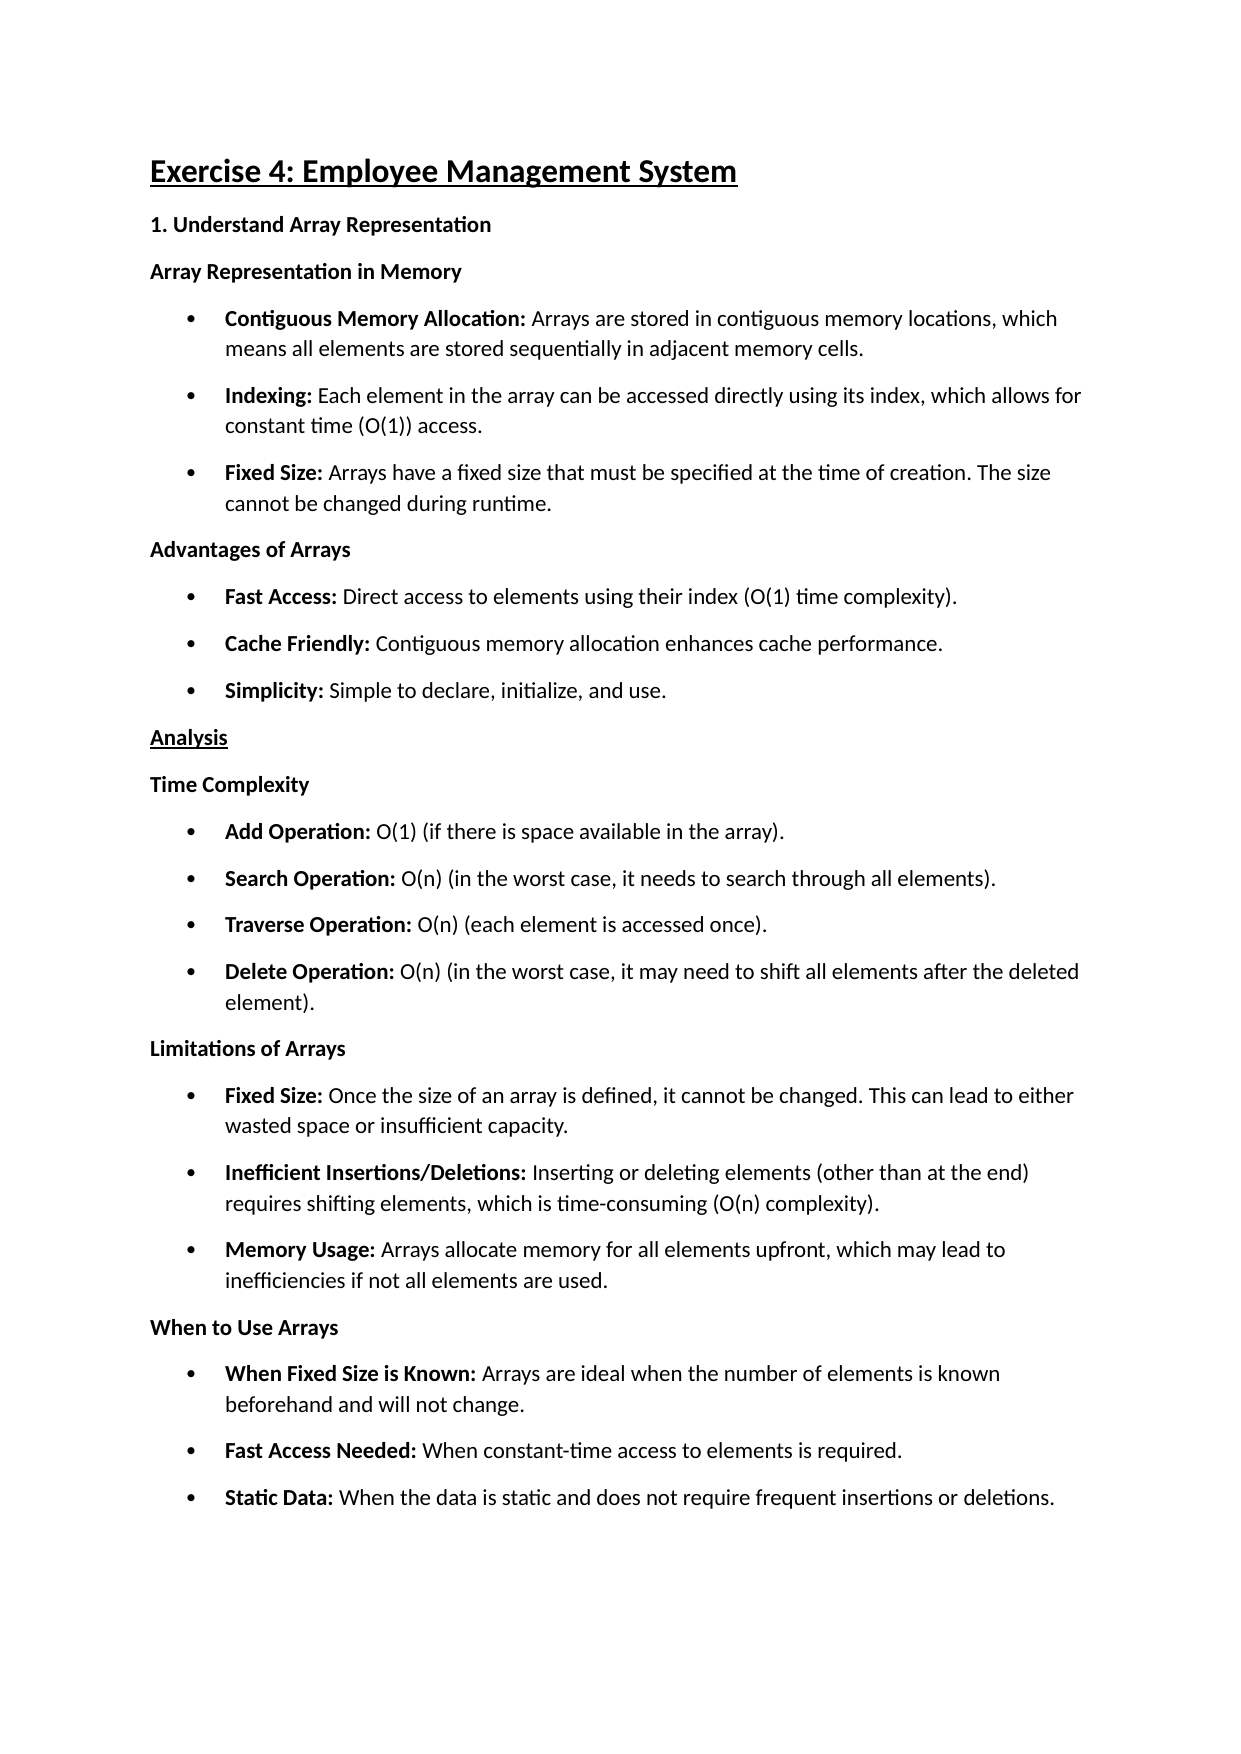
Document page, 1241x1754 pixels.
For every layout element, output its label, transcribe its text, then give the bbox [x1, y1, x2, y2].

text When to Use Arrays [150, 1313, 1090, 1341]
text 1. Understand Array Representation [150, 211, 1090, 239]
list Fast Access: Direct access to elements using their index (O(1) time complexity). [187, 582, 1090, 611]
list Simplicity: Simple to declare, initialize, and use. [187, 676, 1090, 704]
list Indexing: Each element in the array can be accessed directly using its index, which allows for constant time (O(1)) access. [187, 381, 1090, 440]
list Fast Access Needed: When constant-time access to elements is required. [187, 1437, 1090, 1465]
list Memory Usage: Arrays allocate memory for all elements upfront, which may lead to inefficiencies if not all elements are used. [187, 1236, 1090, 1294]
list Cache Friendly: Contiguous memory allocation enhances cache performance. [187, 629, 1090, 657]
text Time Complexity [150, 770, 1090, 798]
list Traverse Operation: O(n) (each element is accessed once). [187, 911, 1090, 939]
list Add Operation: O(1) (if there is space available in the array). [187, 817, 1090, 845]
list Fixed Size: Arrays have a fixed size that must be specified at the time of creation. The size cannot be changed during runtime. [187, 458, 1090, 517]
text Limitations of Arrays [150, 1034, 1090, 1063]
list Contiguous Memory Allocation: Arrays are stored in contiguous memory locations, which means all elements are stored sequentially in adjacent memory cells. [187, 304, 1090, 363]
list When Fixed Size is Known: Arrays are ideal when the number of elements is known beforehand and will not change. [187, 1359, 1090, 1418]
list Inefficient Insertions/Deletions: Inserting or deleting elements (other than at the end) requires shifting elements, which is time-consuming (O(n) complexity). [187, 1158, 1090, 1217]
list Fixed Size: Once the size of an array is defined, it cannot be changed. This can lead to either wasted space or insufficient capacity. [187, 1081, 1090, 1140]
text Exercise 4: Employee Management System [150, 150, 1090, 191]
list Static Data: When the data is static and does not require frequent insertions or deletions. [187, 1483, 1090, 1512]
list Delete Operation: O(n) (in the worst case, it may need to shift all elements after the deleted element). [187, 957, 1090, 1016]
text Analysis [150, 723, 1090, 751]
text Advantages of Arrays [150, 536, 1090, 564]
text Array Representation in Memory [150, 257, 1090, 286]
list Search Operation: O(n) (in the worst case, it needs to search through all elements). [187, 864, 1090, 892]
